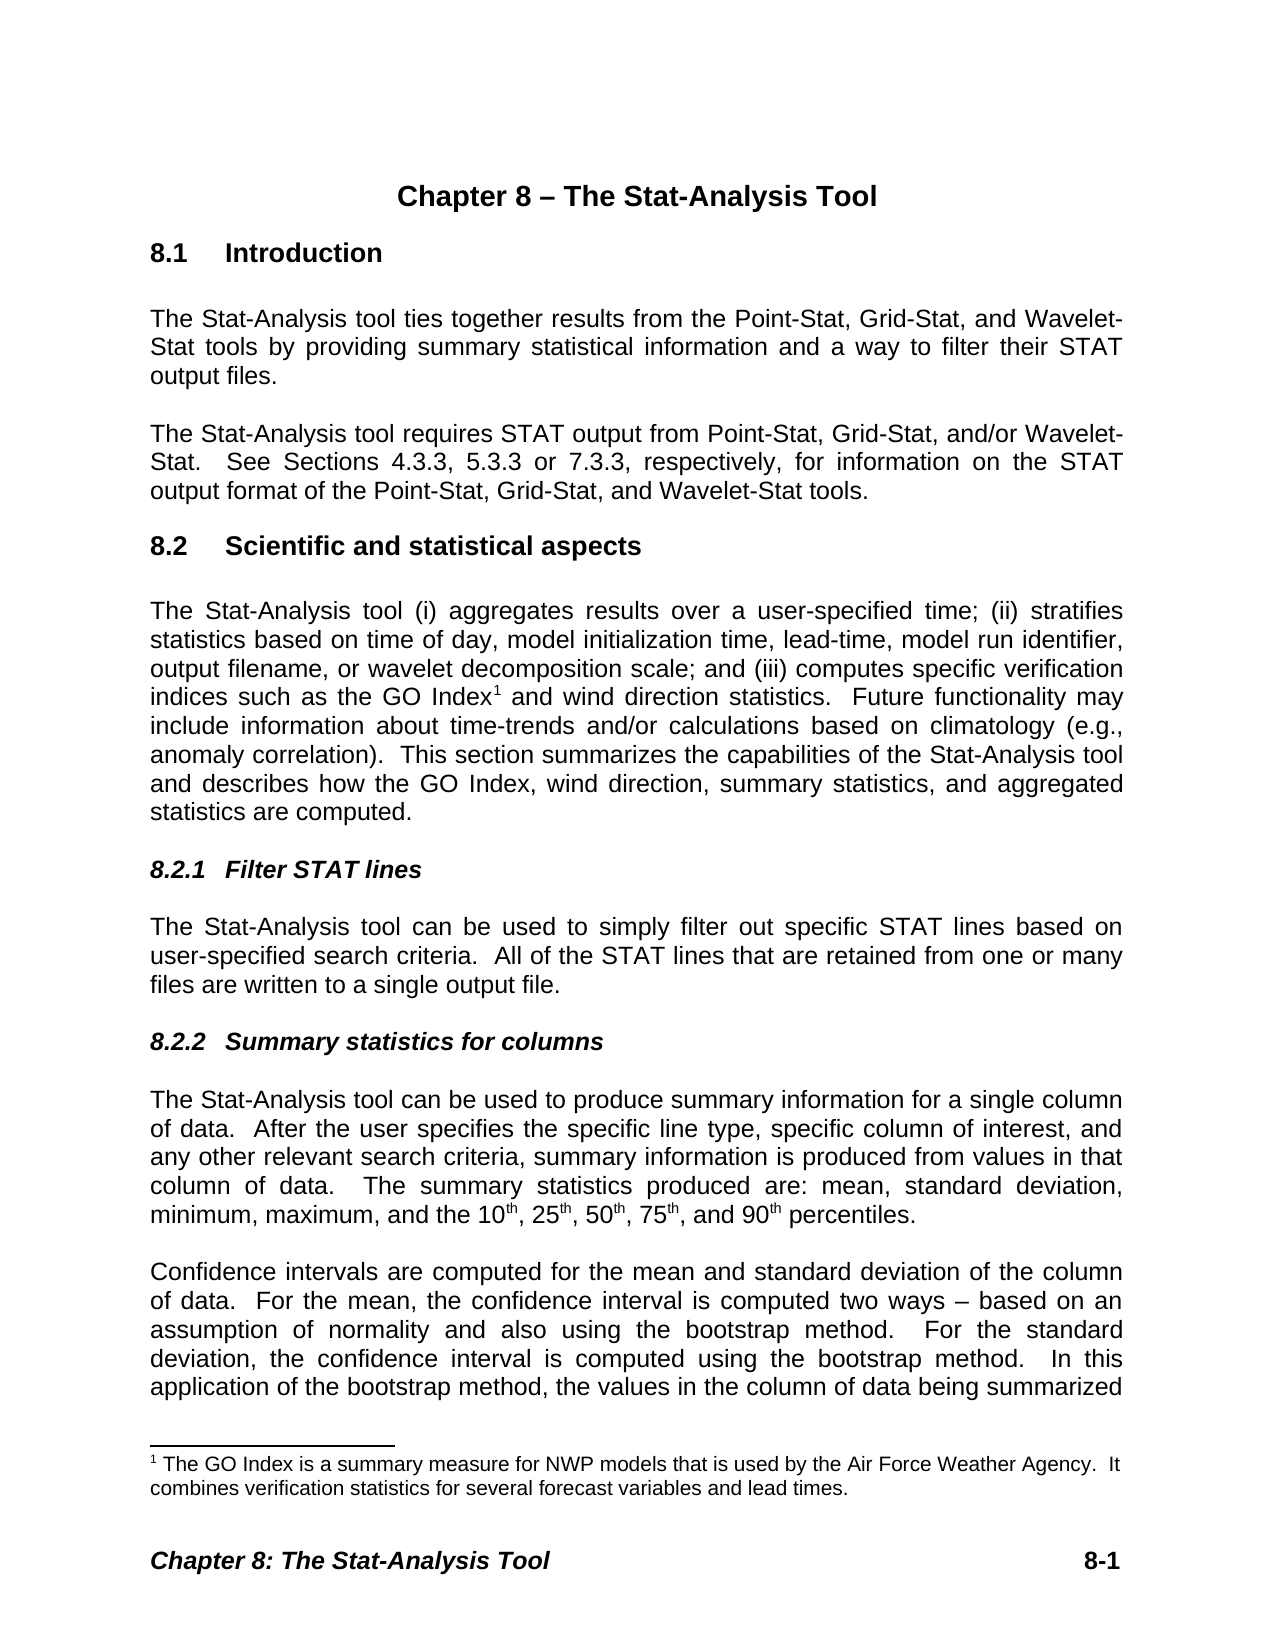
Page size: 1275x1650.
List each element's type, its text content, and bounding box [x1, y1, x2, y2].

text The Stat-Analysis tool can be used to simply filter out specific STAT lines based on user-specified search criteria. All of the STAT lines that are retained from one or many files are written to a single output file. [150, 912, 1125, 998]
text The Stat-Analysis tool (i) aggregates results over a user-specified time; (ii) stratifies statistics based on time of day, model initialization time, lead-time, model run identifier, output filename, or wavelet decomposition scale; and (iii) computes specific verification indices such as the GO Index and wind direction statistics. Future functionality may include information about time-trends and/or calculations based on climatology (e.g., anomaly correlation). This section summarizes the capabilities of the Stat-Analysis tool and describes how the GO Index, wind direction, summary statistics, and aggregated statistics are computed. [150, 596, 1125, 826]
subtitle 8.1 Introduction [150, 237, 1125, 268]
text The Stat-Analysis tool requires STAT output from Point-Stat, Grid-Stat, and/or Wavelet-Stat. See Sections 4.3.3, 5.3.3 or 7.3.3, respectively, for information on the STAT output format of the Point-Stat, Grid-Stat, and Wavelet-Stat tools. [150, 418, 1125, 505]
text The Stat-Analysis tool can be used to produce summary information for a single column of data. After the user specifies the specific line type, specific column of interest, and any other relevant search criteria, summary information is produced from values in that column of data. The summary statistics produced are: mean, standard deviation, minimum, maximum, and the 10th, 25th, 50th, 75th, and 90th percentiles. [150, 1085, 1125, 1228]
text 8.2.2 Summary statistics for columns [150, 1027, 1125, 1056]
subtitle 8.2 Scientific and statistical aspects [150, 530, 1125, 561]
subtitle Chapter 8 – The Stat-Analysis Tool [150, 179, 1125, 212]
text 8.2.1 Filter STAT lines [150, 855, 1125, 883]
text The Stat-Analysis tool ties together results from the Point-Stat, Grid-Stat, and Wavelet-Stat tools by providing summary statistical information and a way to filter their STAT output files. [150, 303, 1125, 390]
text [150, 1257, 1125, 1401]
